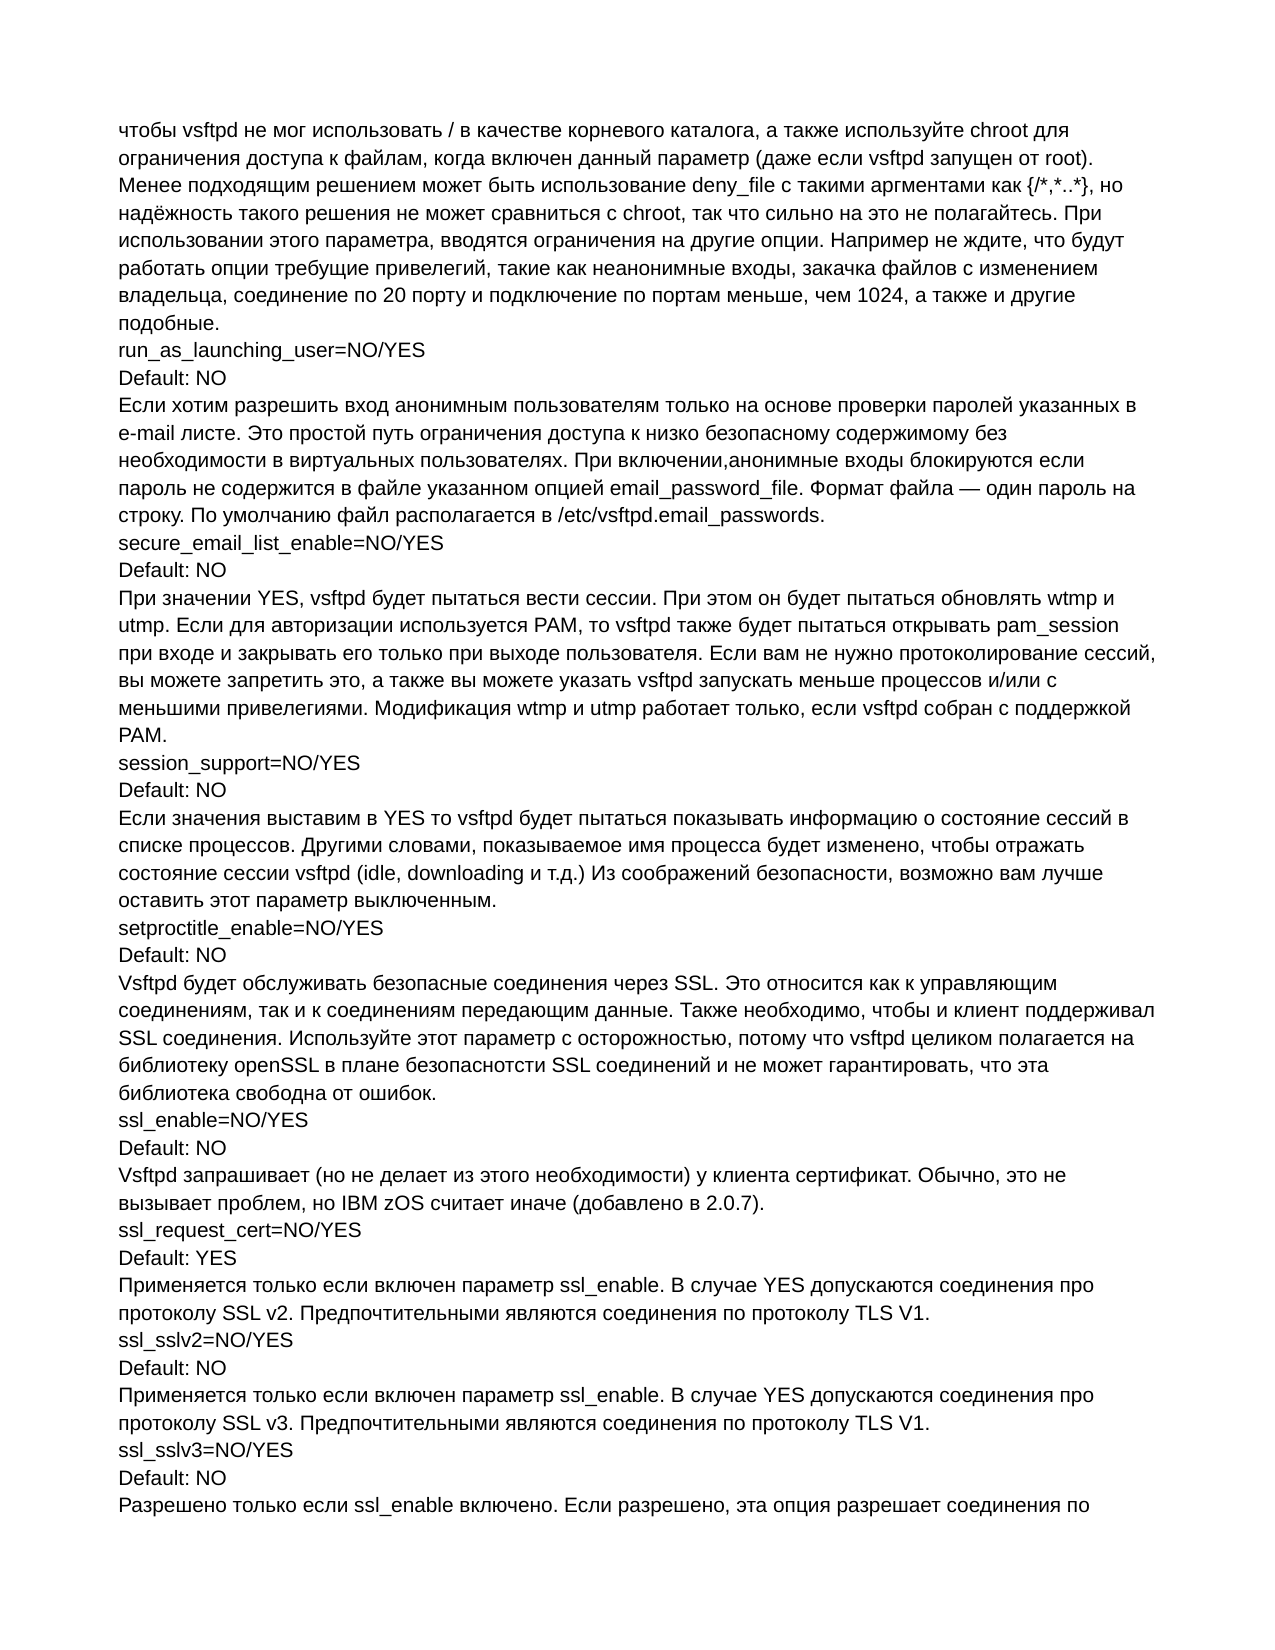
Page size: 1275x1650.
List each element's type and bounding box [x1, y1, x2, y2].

text [118, 118, 1157, 1517]
